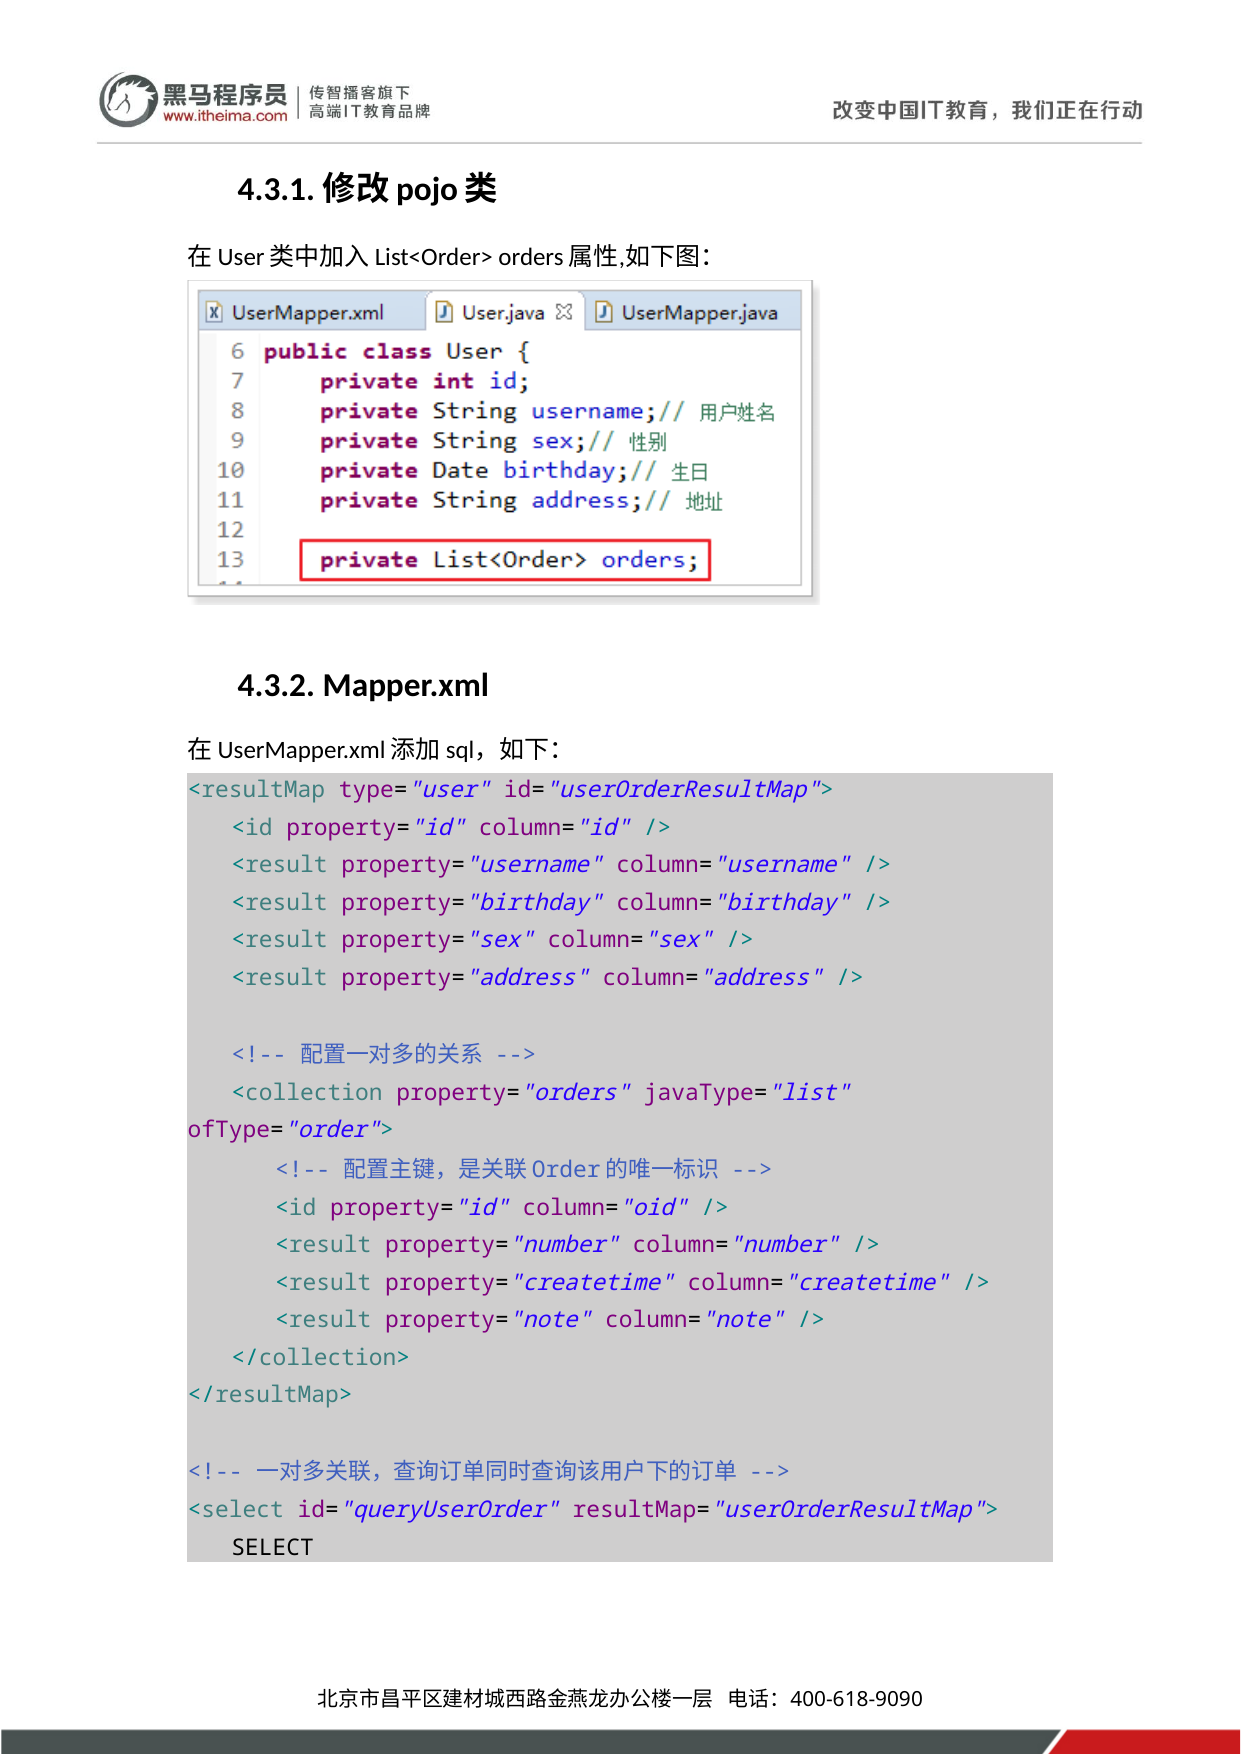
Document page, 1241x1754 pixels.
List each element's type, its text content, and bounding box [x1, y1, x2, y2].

picture [0, 1, 1241, 151]
text 在User类中加入List<Order> orders属性,如下图： [187, 236, 1053, 273]
text <result property="note" column="note" /> [187, 1303, 1053, 1334]
picture [1, 1670, 1241, 1754]
text <result property="number" column="number" /> [187, 1228, 1053, 1259]
subtitle 修改pojo类 [237, 162, 1053, 210]
text </collection> [187, 1341, 1053, 1372]
text <result property="username" column="username" /> [187, 848, 1053, 879]
text 在UserMapper.xml添加sql，如下： [187, 730, 1053, 766]
text <result property="sex" column="sex" /> [187, 923, 1053, 954]
text <resultMap type="user" id="userOrderResultMap"> [187, 773, 1053, 804]
text <select id="queryUserOrder" resultMap="userOrderResultMap"> [187, 1493, 1053, 1524]
subtitle Mapper.xml [237, 664, 1053, 705]
text SELECT [187, 1531, 1053, 1562]
text <result property="birthday" column="birthday" /> [187, 886, 1053, 917]
text <!-- 配置一对多的关系 --> [187, 1036, 1053, 1069]
text </resultMap> [187, 1378, 1053, 1409]
text <id property="id" column="id" /> [187, 811, 1053, 842]
text <collection property="orders" javaType="list" ofType="order"> [187, 1076, 1053, 1144]
picture [187, 280, 821, 605]
text <result property="createtime" column="createtime" /> [187, 1266, 1053, 1297]
text <!-- 配置主键，是关联Order的唯一标识 --> [187, 1151, 1053, 1184]
text <result property="address" column="address" /> [187, 961, 1053, 992]
text <id property="id" column="oid" /> [187, 1191, 1053, 1222]
text <!-- 一对多关联，查询订单同时查询该用户下的订单 --> [187, 1453, 1053, 1486]
